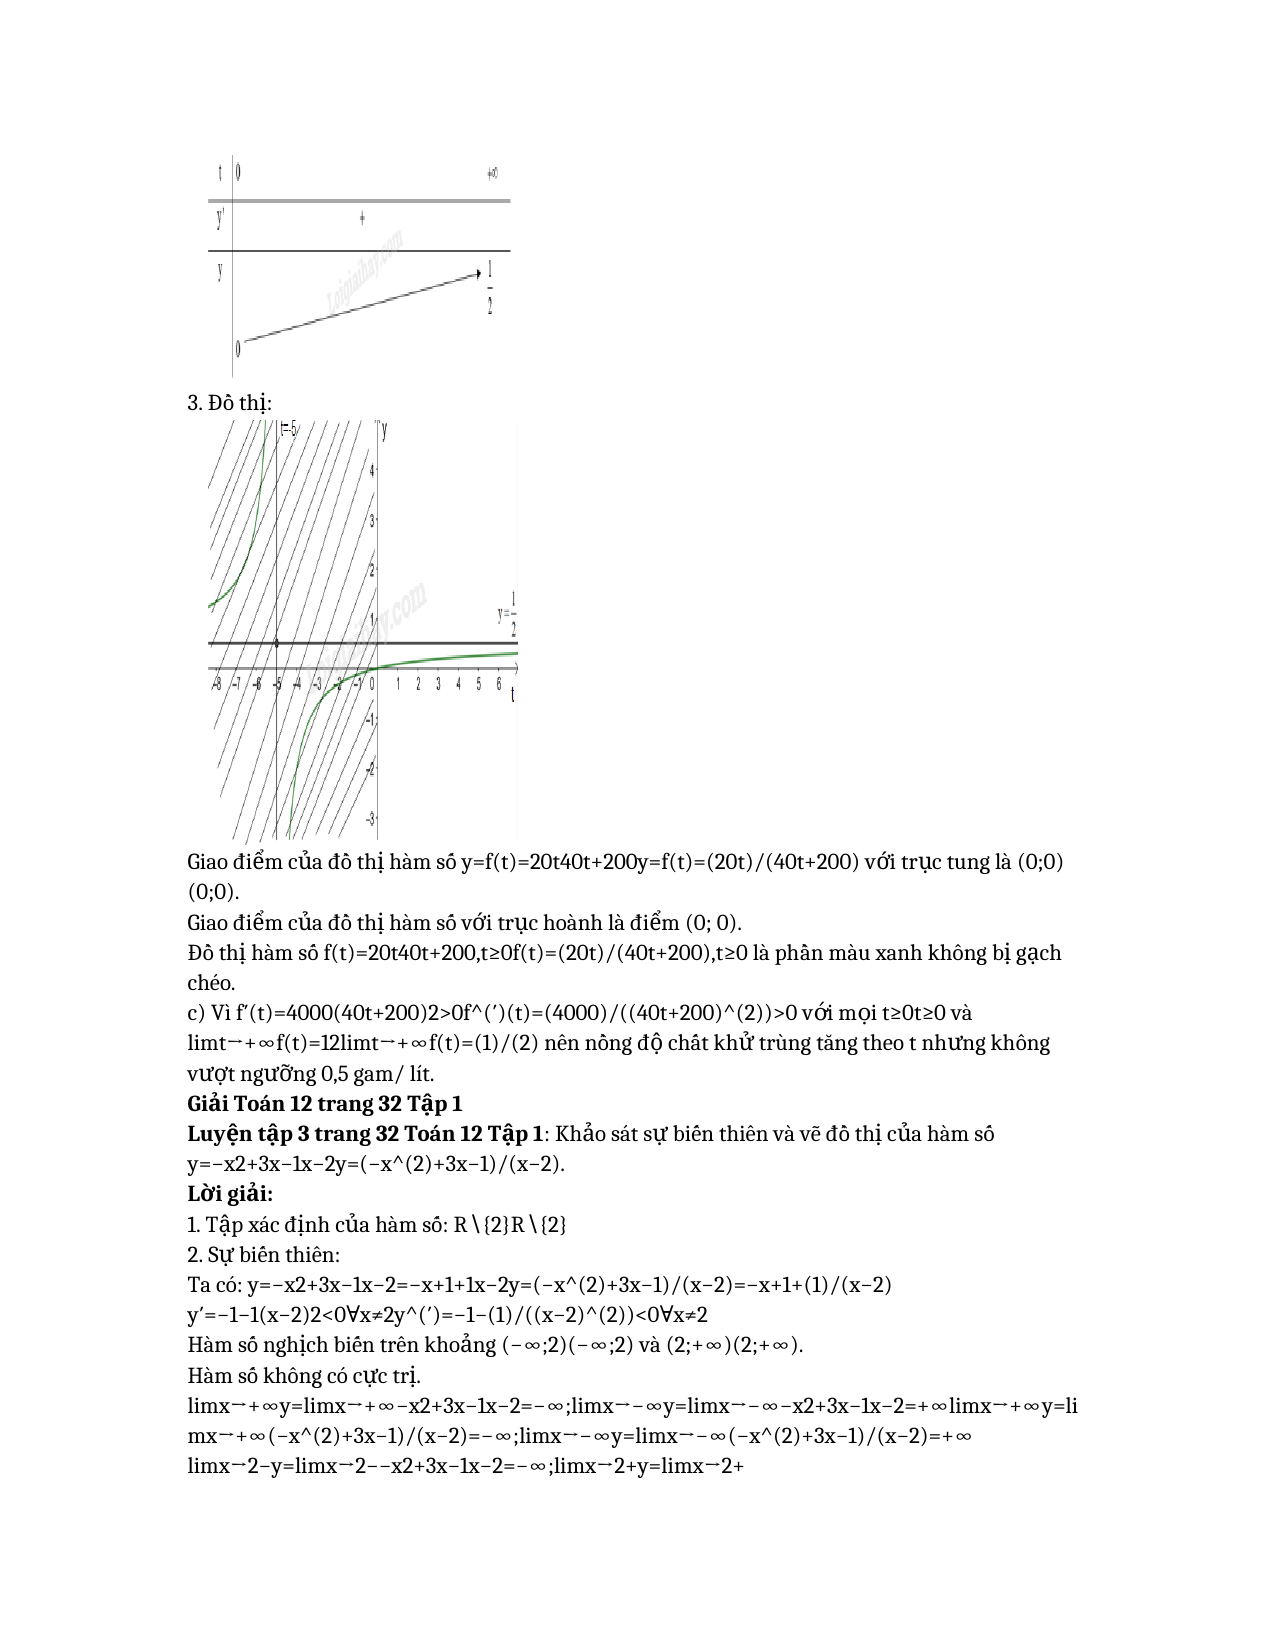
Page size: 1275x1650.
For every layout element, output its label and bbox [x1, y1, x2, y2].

picture [206, 150, 519, 386]
picture [206, 420, 519, 845]
text [187, 150, 1087, 1479]
